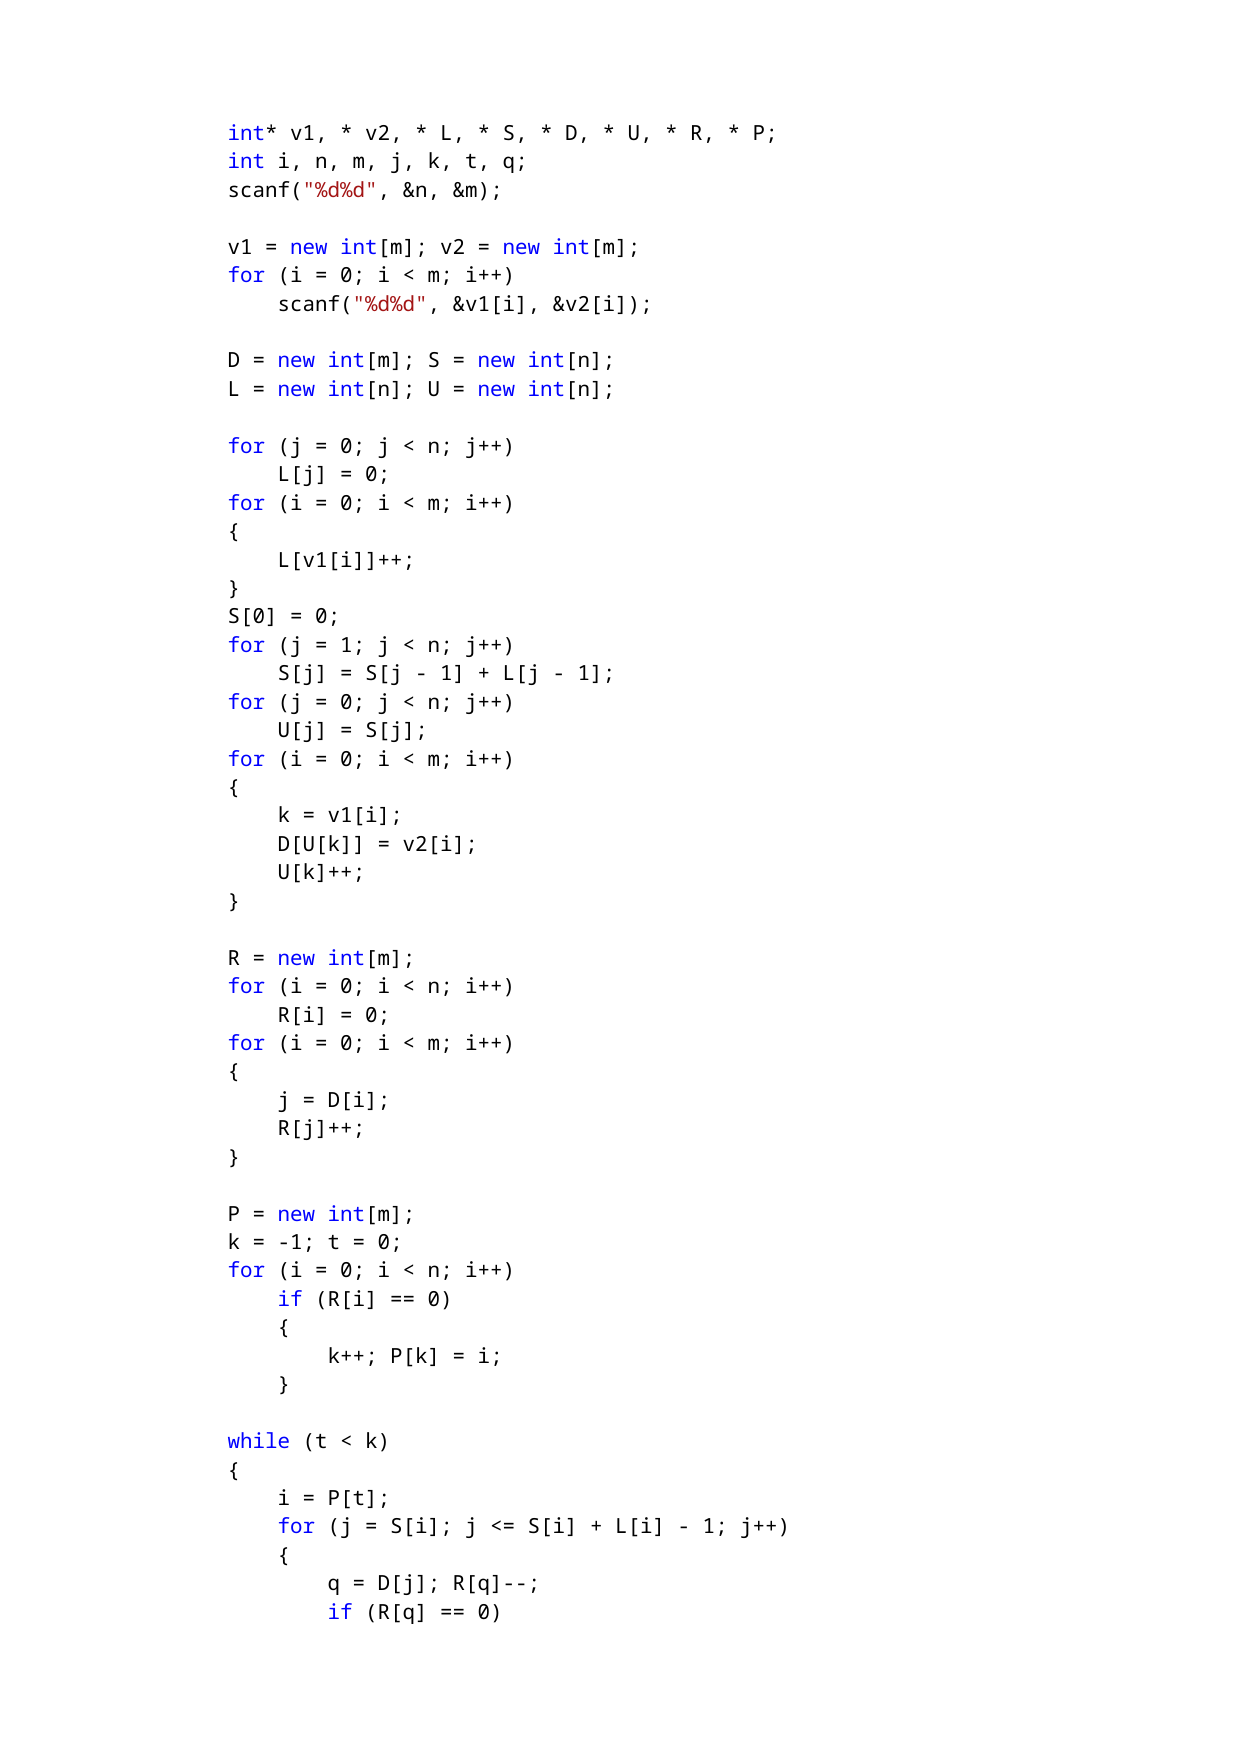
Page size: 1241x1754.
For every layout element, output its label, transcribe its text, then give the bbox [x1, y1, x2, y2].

text i = P[t]; [177, 1483, 1152, 1512]
text P = new int[m]; [177, 1199, 1152, 1227]
text scanf("%d%d", &v1[i], &v2[i]); [177, 289, 1152, 317]
text R = new int[m]; [177, 943, 1152, 971]
text for (j = S[i]; j <= S[i] + L[i] - 1; j++) [177, 1512, 1152, 1540]
text int* v1, * v2, * L, * S, * D, * U, * R, * P; [177, 118, 1152, 147]
text { [177, 1312, 1152, 1341]
text } [177, 1369, 1152, 1398]
text if (R[i] == 0) [177, 1284, 1152, 1312]
text } [177, 573, 1152, 602]
text for (i = 0; i < n; i++) [177, 971, 1152, 1000]
text D = new int[m]; S = new int[n]; [177, 346, 1152, 374]
text { [177, 1540, 1152, 1568]
text S[0] = 0; [177, 602, 1152, 630]
text q = D[j]; R[q]--; [177, 1568, 1152, 1597]
text k++; P[k] = i; [177, 1341, 1152, 1369]
text U[j] = S[j]; [177, 715, 1152, 744]
text for (j = 0; j < n; j++) [177, 687, 1152, 715]
text for (i = 0; i < m; i++) [177, 744, 1152, 772]
text D[U[k]] = v2[i]; [177, 829, 1152, 857]
text while (t < k) [177, 1426, 1152, 1455]
text for (j = 1; j < n; j++) [177, 630, 1152, 658]
text { [177, 1455, 1152, 1483]
text R[j]++; [177, 1113, 1152, 1142]
text k = -1; t = 0; [177, 1227, 1152, 1256]
text j = D[i]; [177, 1085, 1152, 1113]
text for (j = 0; j < n; j++) [177, 431, 1152, 459]
text int i, n, m, j, k, t, q; [177, 147, 1152, 175]
text L[v1[i]]++; [177, 545, 1152, 573]
text { [177, 772, 1152, 801]
text } [177, 886, 1152, 914]
text k = v1[i]; [177, 801, 1152, 829]
text for (i = 0; i < m; i++) [177, 1028, 1152, 1057]
text S[j] = S[j - 1] + L[j - 1]; [177, 658, 1152, 687]
text if (R[q] == 0) [177, 1597, 1152, 1625]
text R[i] = 0; [177, 1000, 1152, 1028]
text L = new int[n]; U = new int[n]; [177, 374, 1152, 402]
text } [177, 1142, 1152, 1170]
text v1 = new int[m]; v2 = new int[m]; [177, 232, 1152, 260]
text for (i = 0; i < m; i++) [177, 260, 1152, 289]
text scanf("%d%d", &n, &m); [177, 175, 1152, 203]
text for (i = 0; i < n; i++) [177, 1256, 1152, 1284]
text { [177, 1057, 1152, 1085]
text { [177, 516, 1152, 545]
text L[j] = 0; [177, 459, 1152, 488]
text for (i = 0; i < m; i++) [177, 488, 1152, 516]
text U[k]++; [177, 857, 1152, 886]
